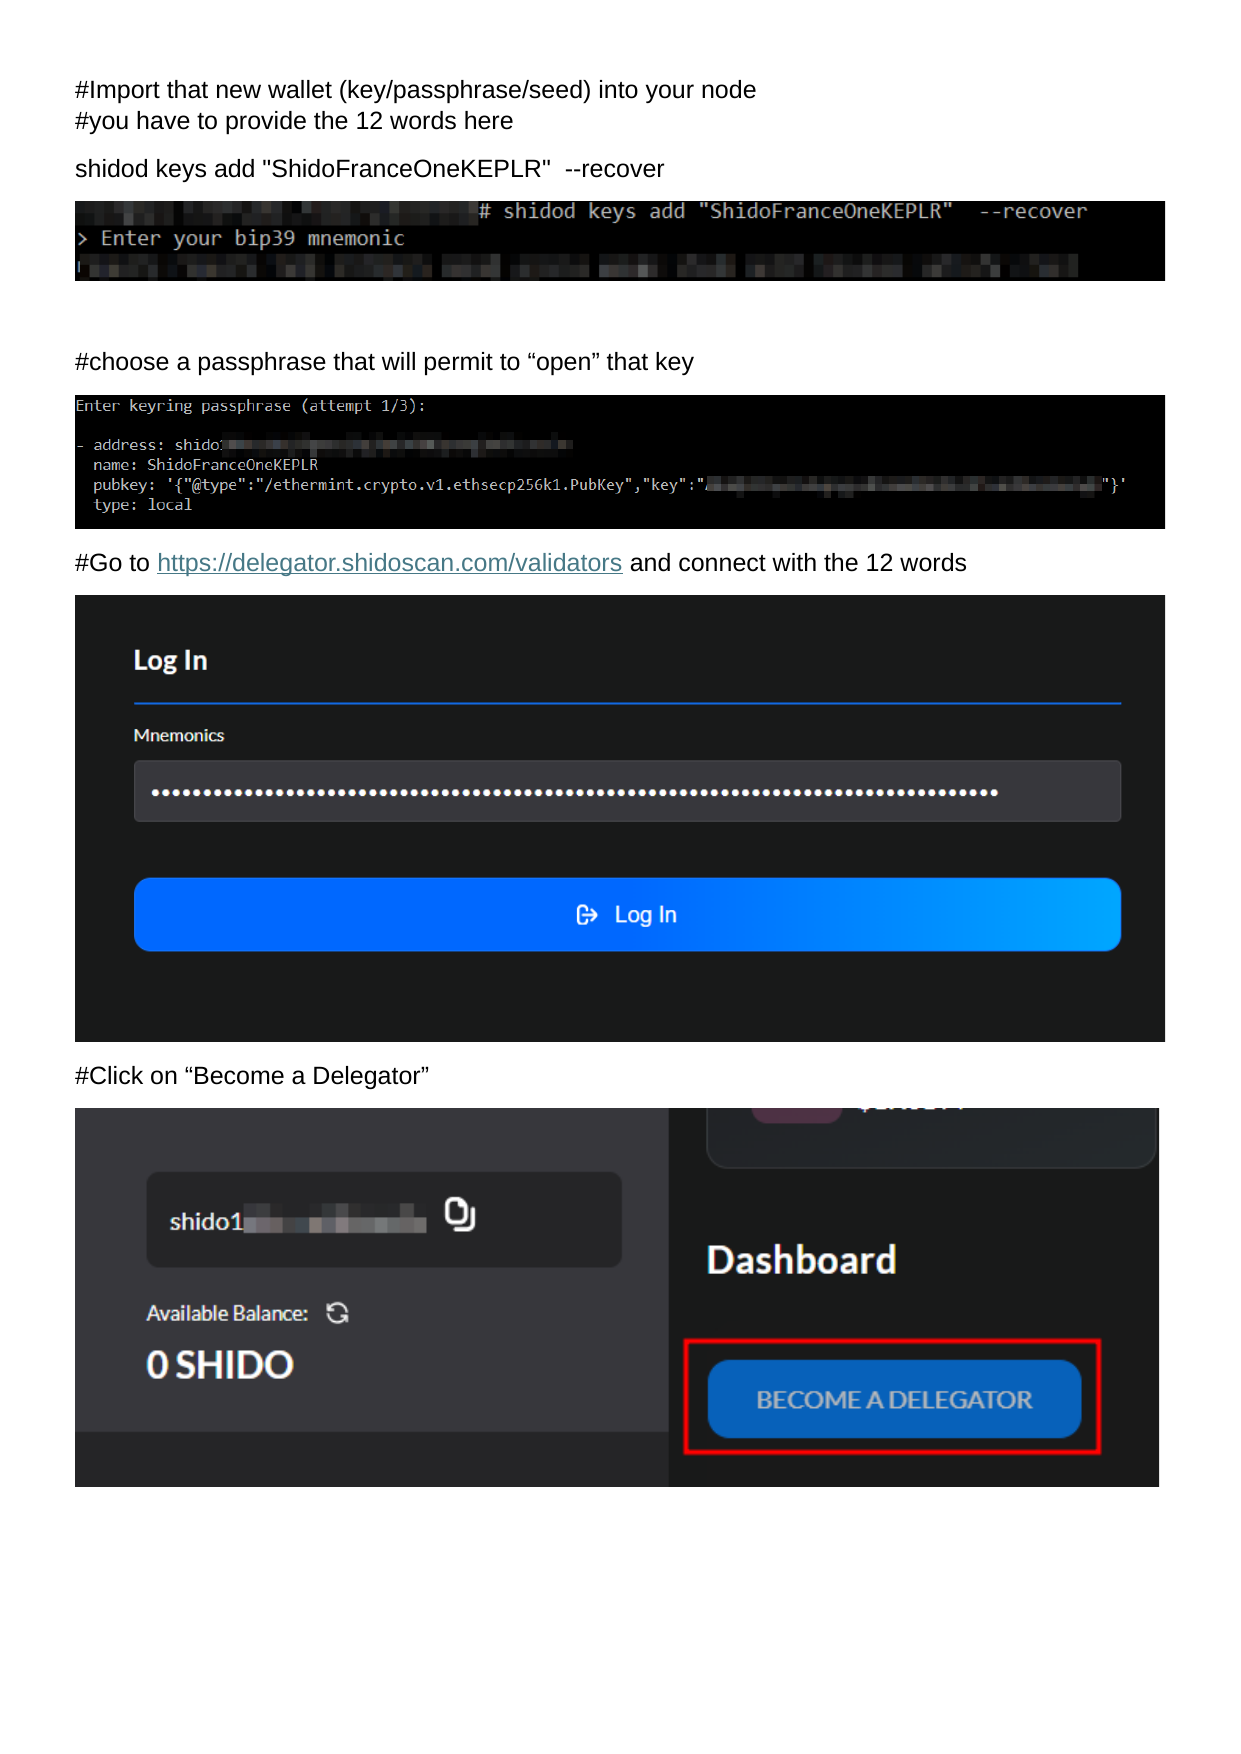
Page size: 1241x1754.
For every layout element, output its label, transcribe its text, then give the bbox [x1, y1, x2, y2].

text #Go to https://delegator.shidoscan.com/validators and connect with the 12 words [75, 548, 1165, 577]
text #choose a passphrase that will permit to “open” that key [75, 347, 1165, 376]
text #Click on “Become a Delegator” [75, 1061, 1165, 1089]
picture [75, 595, 1166, 1042]
picture [75, 201, 1166, 281]
picture [75, 395, 1166, 529]
text #Import that new wallet (key/passphrase/seed) into your node #you have to provide the 12 words here [75, 75, 1165, 135]
picture [75, 1108, 1160, 1487]
text shidod keys add "ShidoFranceOneKEPLR" --recover [75, 154, 1165, 182]
